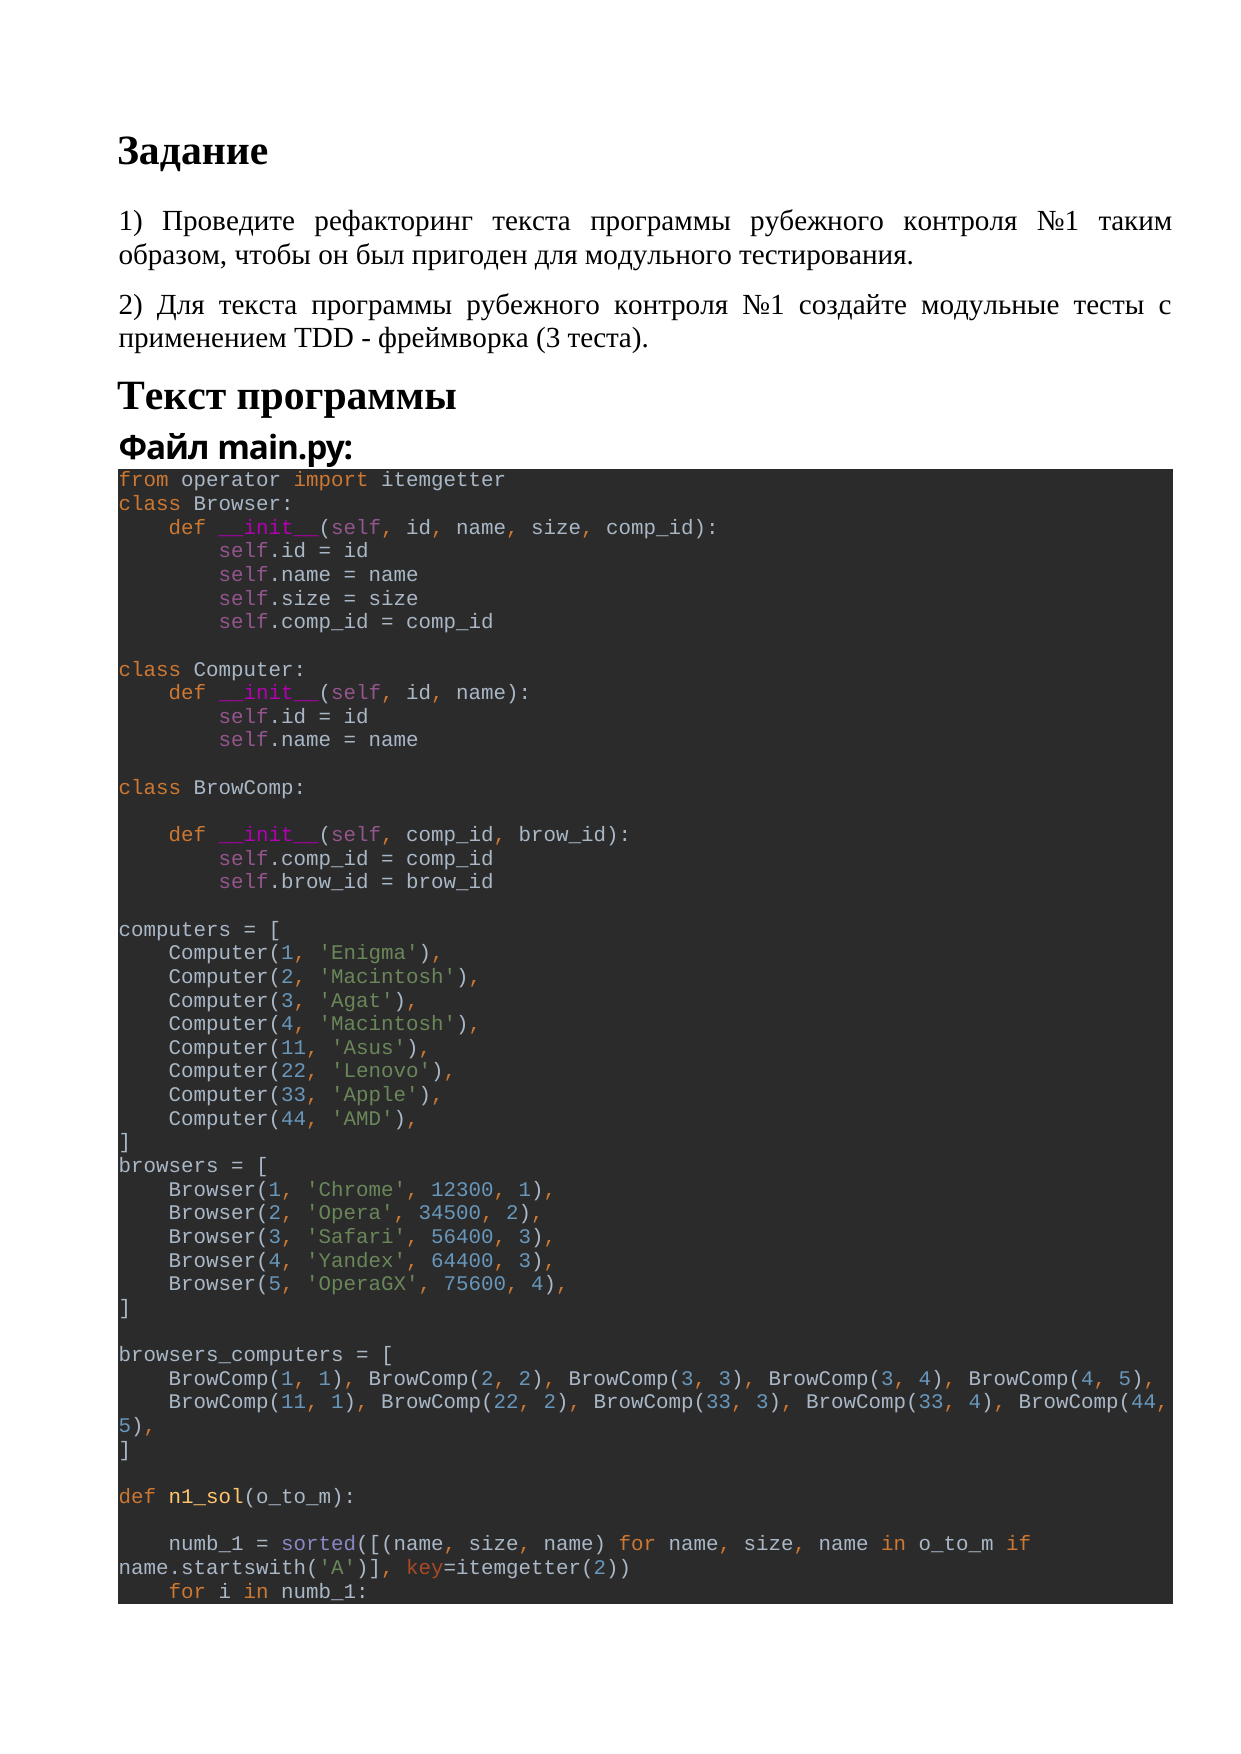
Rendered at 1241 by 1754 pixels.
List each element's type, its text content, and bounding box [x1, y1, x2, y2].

subtitle Текст программы [117, 371, 1173, 419]
text 1) Проведите рефакторинг текста программы рубежного контроля №1 таким образом, чтобы он был пригоден для модульного тестирования. [118, 203, 1173, 270]
subtitle Задание [117, 126, 1173, 173]
text 2) Для текста программы рубежного контроля №1 создайте модульные тесты с применением TDD - фреймворка (3 теста). [118, 287, 1173, 354]
title Файл main.py: [118, 424, 1173, 469]
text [118, 469, 1173, 1604]
